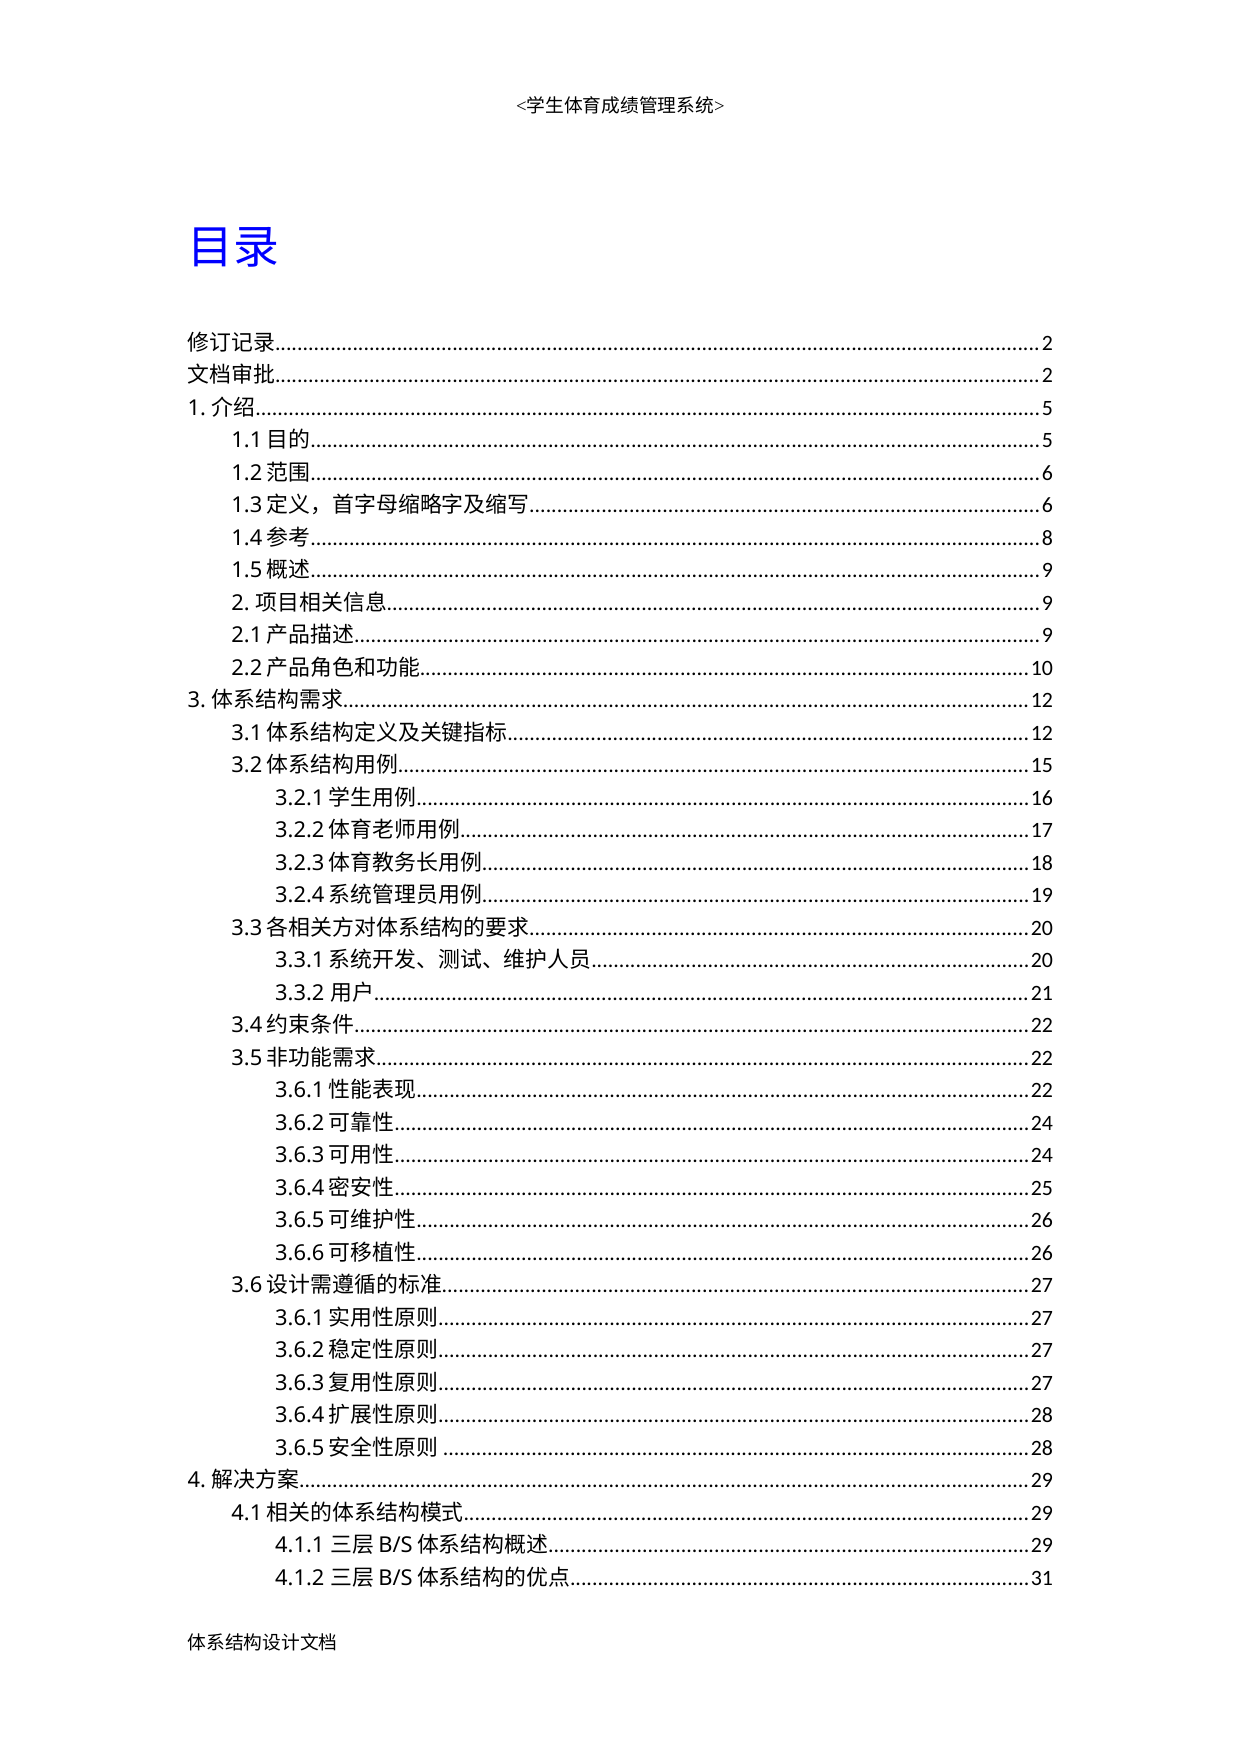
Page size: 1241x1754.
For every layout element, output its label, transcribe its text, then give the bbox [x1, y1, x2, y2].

text 3.2.4系统管理员用例 19 [275, 877, 1053, 909]
text 1.3定义，首字母缩略字及缩写 6 [231, 487, 1053, 519]
text 3.6.6可移植性 26 [275, 1234, 1053, 1267]
text 3.6.4密安性 25 [275, 1169, 1053, 1202]
text 3.3各相关方对体系结构的要求 20 [231, 909, 1053, 942]
text 3.2.3体育教务长用例 18 [275, 844, 1053, 877]
text 3.2.2体育老师用例 17 [275, 812, 1053, 844]
text 3. 体系结构需求 12 [187, 682, 1053, 714]
text 目录 [187, 194, 1053, 292]
text 修订记录 2 [187, 324, 1053, 357]
text 3.6.5安全性原则 28 [275, 1429, 1053, 1462]
text 1.4参考 8 [231, 519, 1053, 552]
text 3.6.1实用性原则 27 [275, 1299, 1053, 1332]
text 3.6.2可靠性 24 [275, 1104, 1053, 1137]
text 4. 解决方案 29 [187, 1462, 1053, 1494]
text 3.2.1学生用例 16 [275, 779, 1053, 812]
text 文档审批 2 [187, 357, 1053, 389]
text 1.5概述 9 [231, 552, 1053, 584]
text 4.1.1 三层B/S体系结构概述 29 [275, 1527, 1053, 1559]
text 2.2产品角色和功能 10 [231, 649, 1053, 682]
text 3.6.1性能表现 22 [275, 1072, 1053, 1104]
text 3.6.4扩展性原则 28 [275, 1397, 1053, 1429]
text 3.2体系结构用例 15 [231, 747, 1053, 779]
text 2.1产品描述 9 [231, 617, 1053, 649]
text 3.3.1系统开发、测试、维护人员 20 [275, 942, 1053, 974]
text 3.6.2稳定性原则 27 [275, 1332, 1053, 1364]
text 3.6.5可维护性 26 [275, 1202, 1053, 1234]
text 3.3.2 用户 21 [275, 974, 1053, 1007]
text 3.6.3复用性原则 27 [275, 1364, 1053, 1397]
text 3.4约束条件 22 [231, 1007, 1053, 1039]
text 1. 介绍 5 [187, 389, 1053, 422]
text 1.2范围 6 [231, 454, 1053, 487]
text 3.6设计需遵循的标准 27 [231, 1267, 1053, 1299]
text 4.1.2 三层B/S体系结构的优点 31 [275, 1559, 1053, 1592]
text 4.1相关的体系结构模式 29 [231, 1494, 1053, 1527]
text 3.6.3可用性 24 [275, 1137, 1053, 1169]
text 3.1体系结构定义及关键指标 12 [231, 714, 1053, 747]
text 3.5非功能需求 22 [231, 1039, 1053, 1072]
text 1.1目的 5 [231, 422, 1053, 454]
text 2. 项目相关信息 9 [231, 584, 1053, 617]
